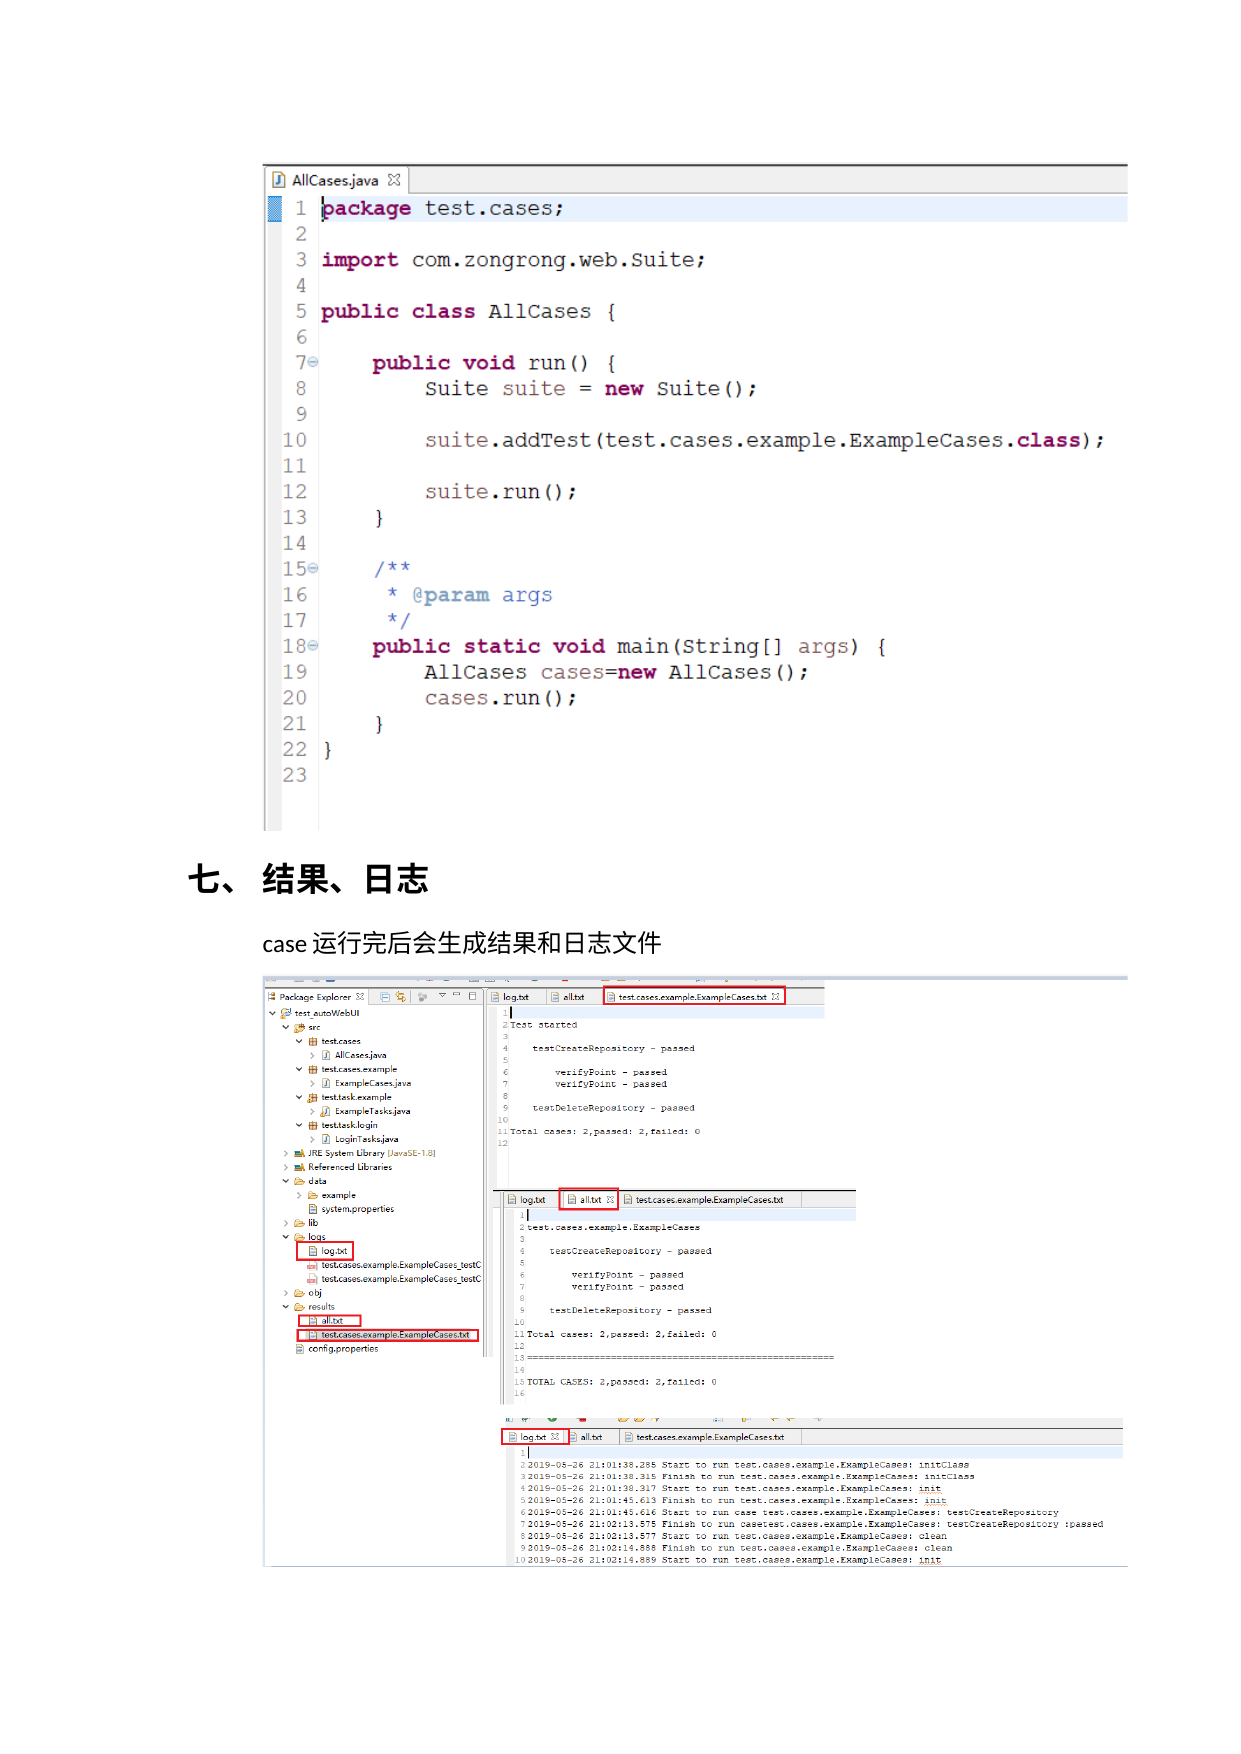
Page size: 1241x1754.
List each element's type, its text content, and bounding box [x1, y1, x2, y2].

list case运行完后会生成结果和日志文件 [262, 909, 1053, 974]
picture [262, 974, 1128, 1567]
list 结果、日志 [187, 844, 1053, 909]
picture [262, 162, 1128, 831]
